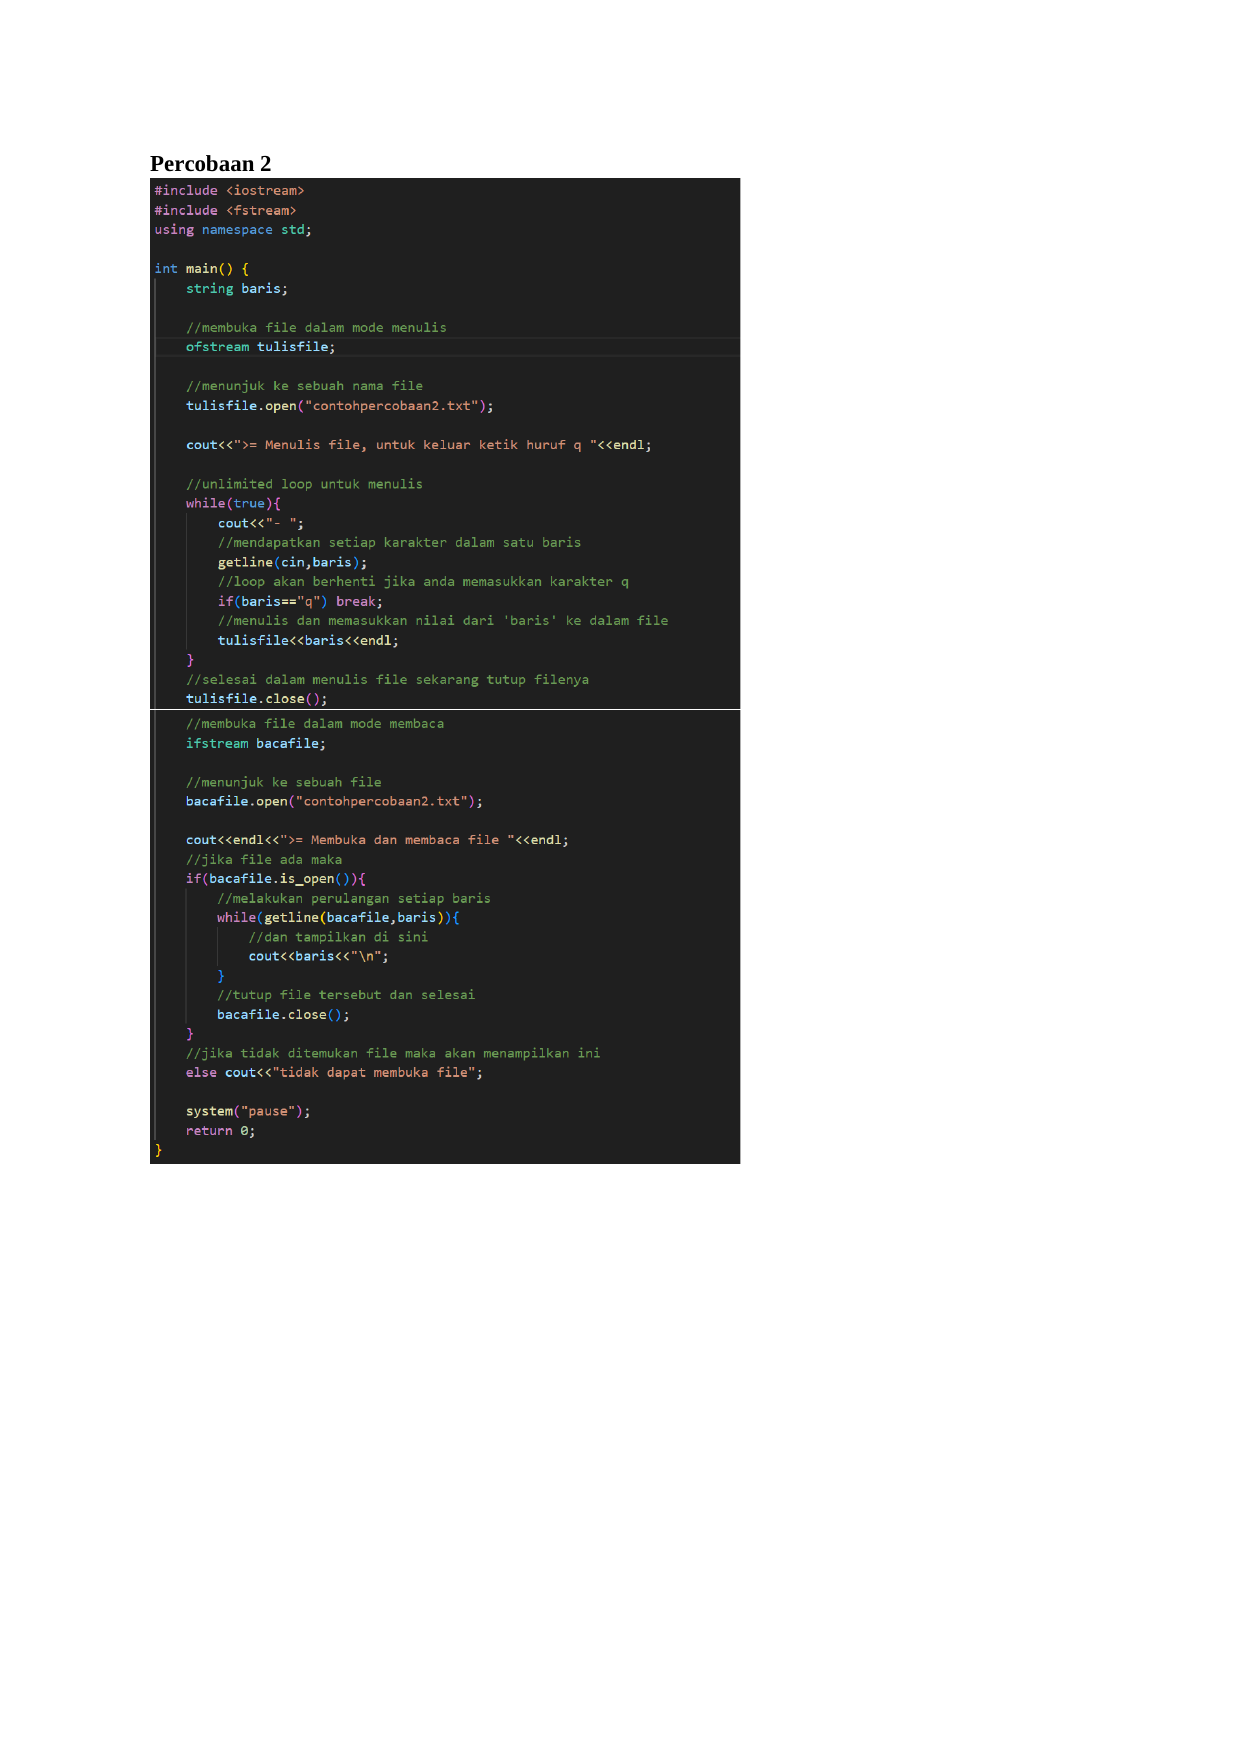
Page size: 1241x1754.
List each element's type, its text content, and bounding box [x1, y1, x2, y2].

picture [150, 710, 741, 1164]
text Percobaan 2 [150, 150, 1090, 176]
picture [150, 178, 741, 709]
